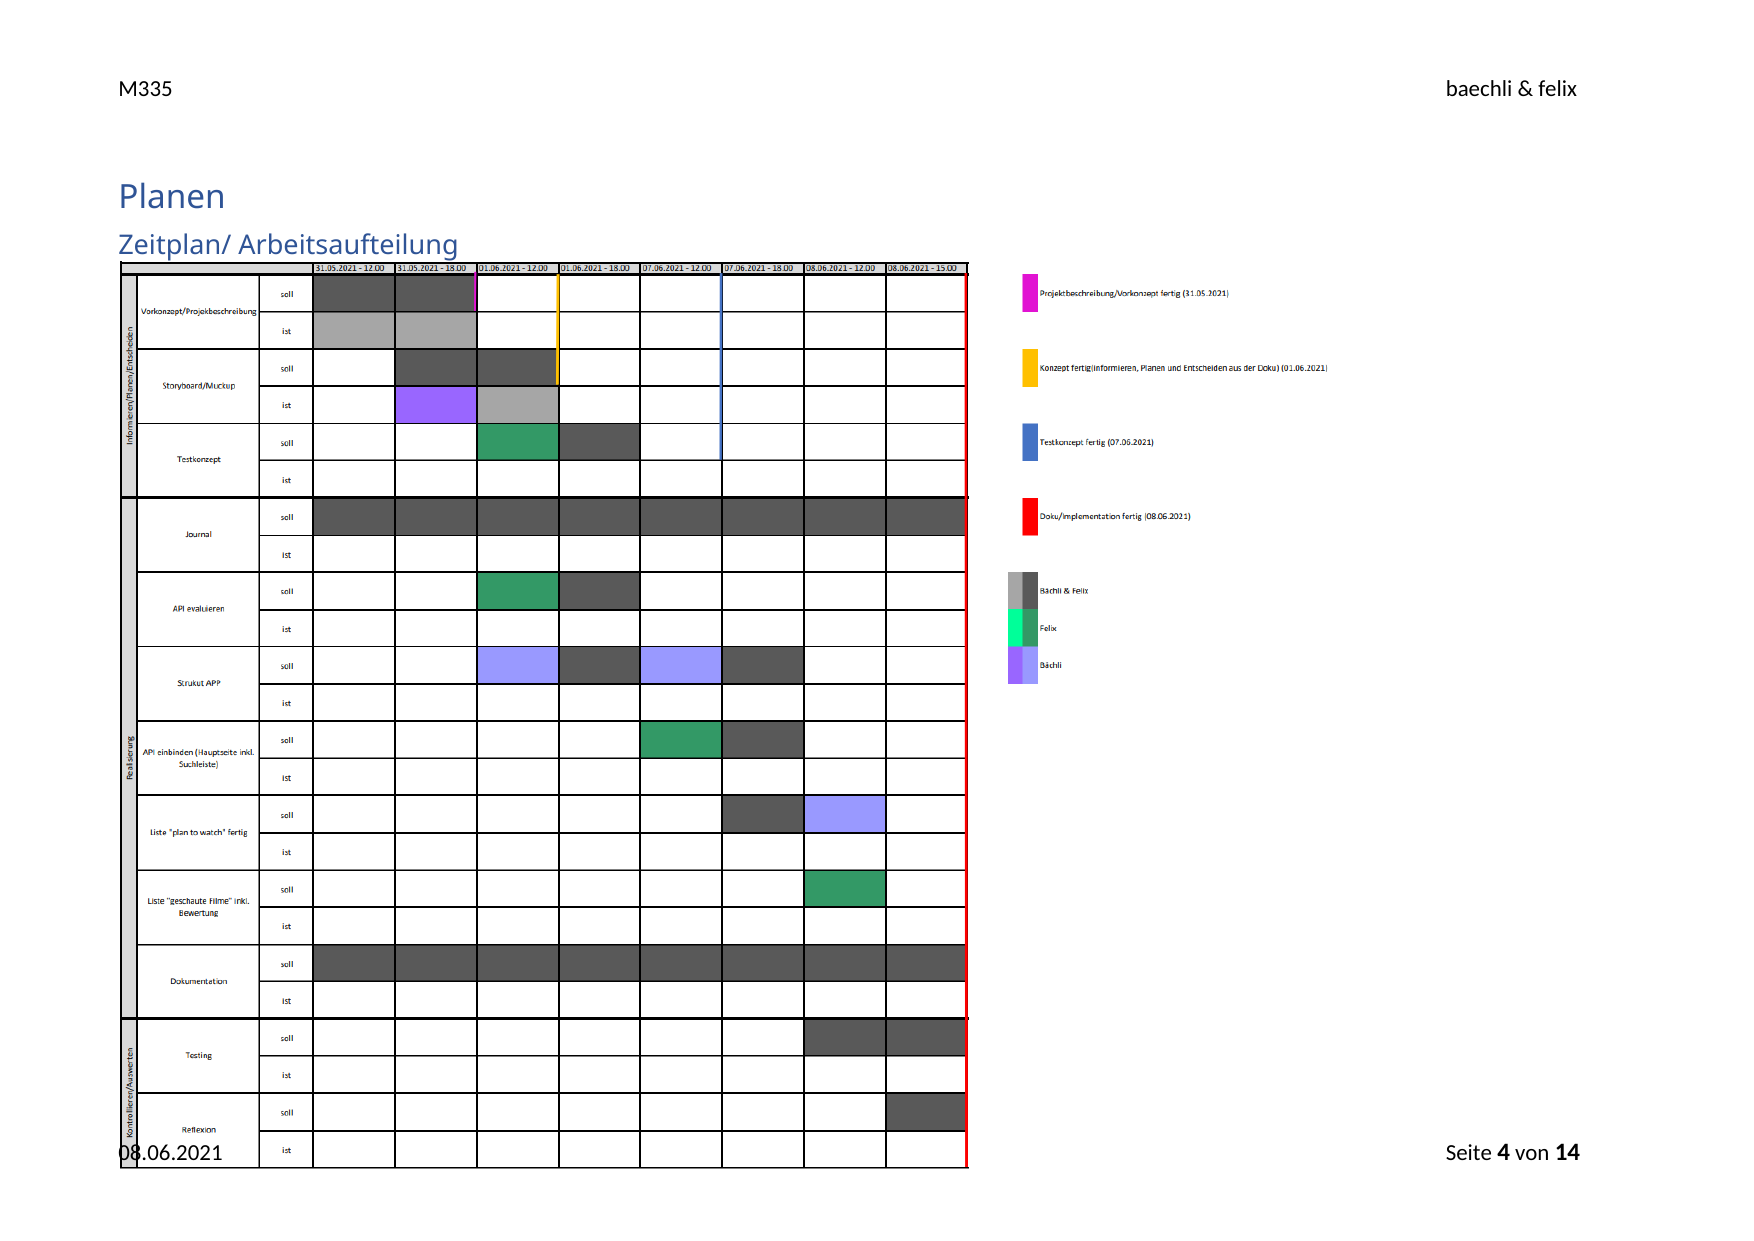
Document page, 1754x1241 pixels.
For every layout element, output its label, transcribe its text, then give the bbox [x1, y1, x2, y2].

subtitle Planen [118, 173, 1606, 218]
picture [118, 263, 1338, 1174]
subtitle Zeitplan/ Arbeitsaufteilung [118, 226, 1606, 263]
